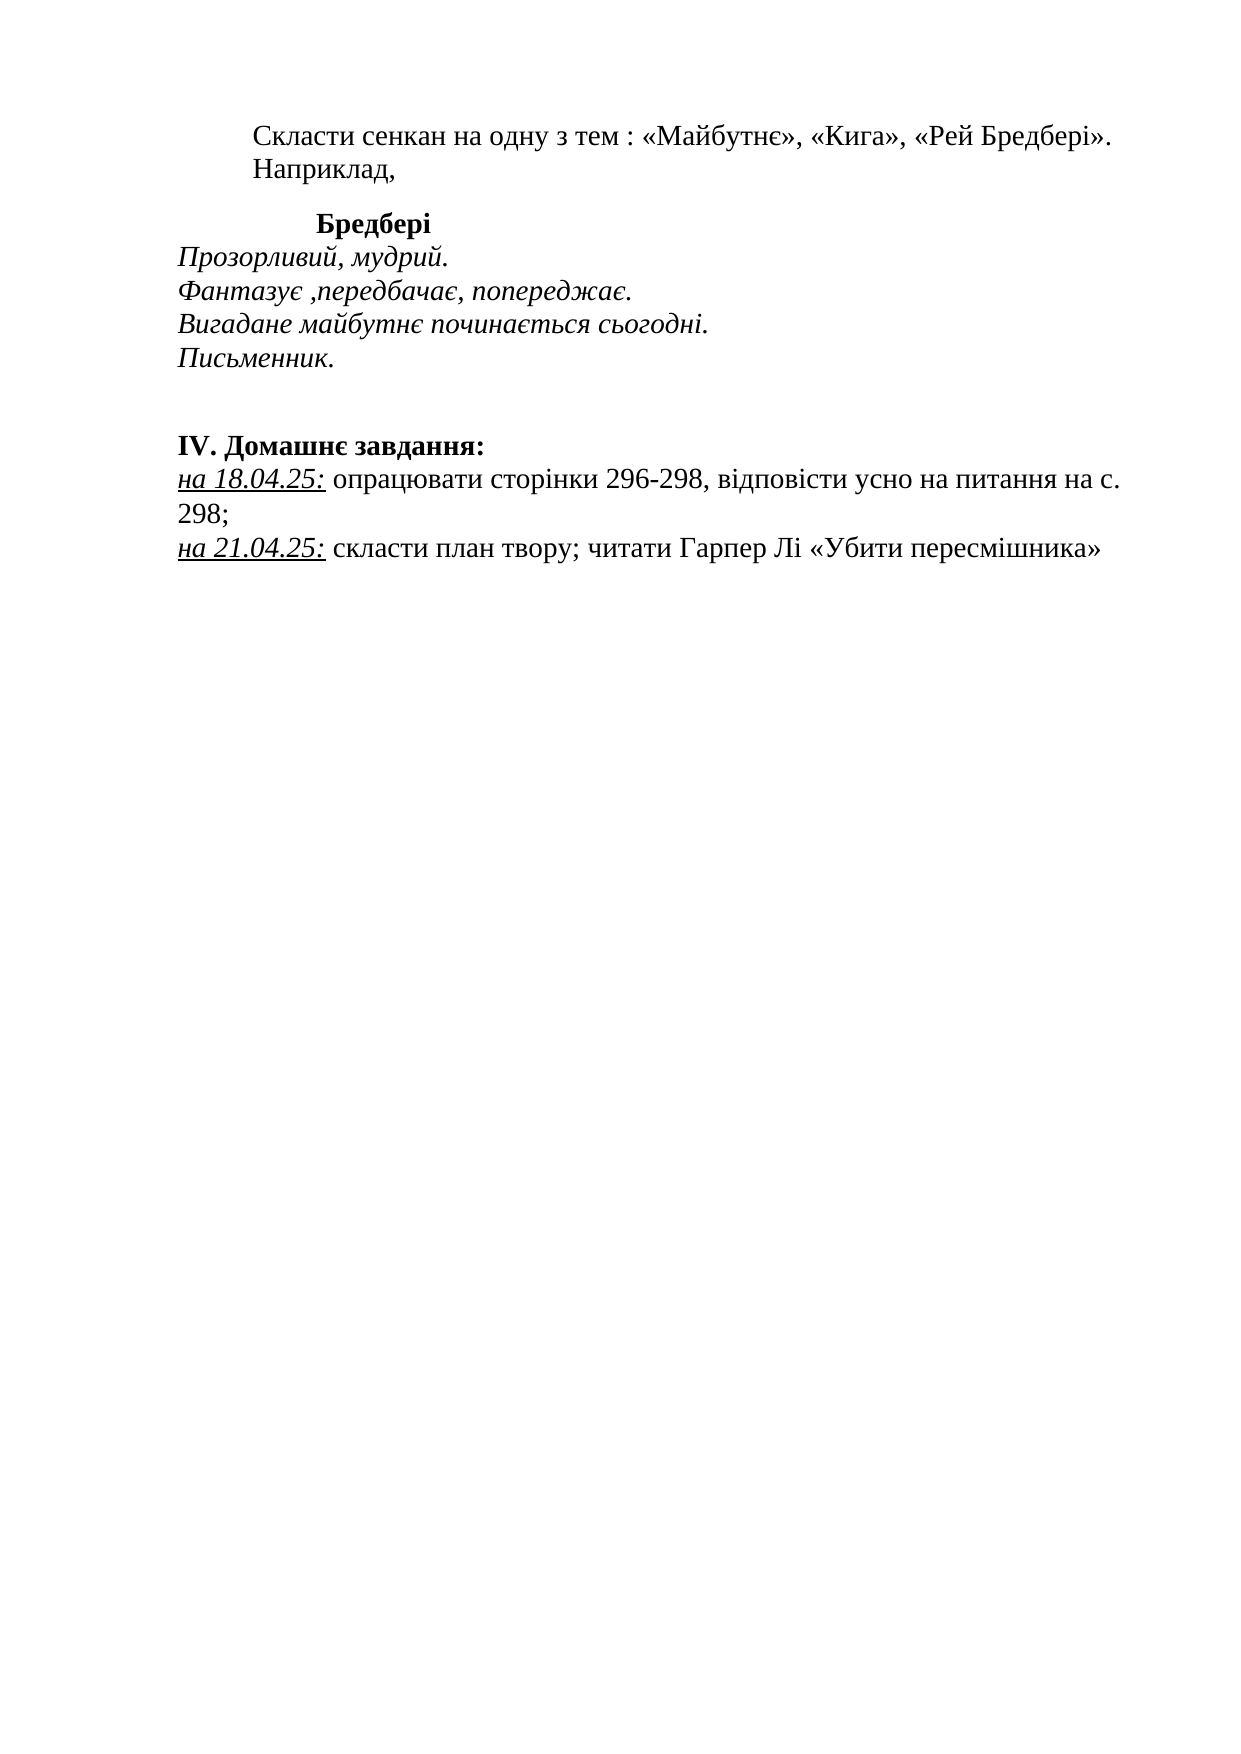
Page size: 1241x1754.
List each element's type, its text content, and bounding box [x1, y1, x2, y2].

text Письменник. [177, 340, 1152, 374]
text Фантазує ,передбачає, попереджає. [177, 273, 1152, 307]
text Вигадане майбутнє починається сьогодні. [177, 307, 1152, 340]
text Прозорливий, мудрий. [177, 239, 1152, 273]
text на 18.04.25: опрацювати сторінки 296-298, відповісти усно на питання на с. 298; [177, 461, 1152, 530]
list Скласти сенкан на одну з тем : «Майбутнє», «Кига», «Рей Бредбері». Наприклад, [252, 118, 1152, 185]
text на 21.04.25: скласти план твору; читати Гарпер Лі «Убити пересмішника» [177, 530, 1152, 564]
text Бредбері [177, 206, 1152, 239]
text ІV. Домашнє завдання: [177, 428, 1152, 461]
